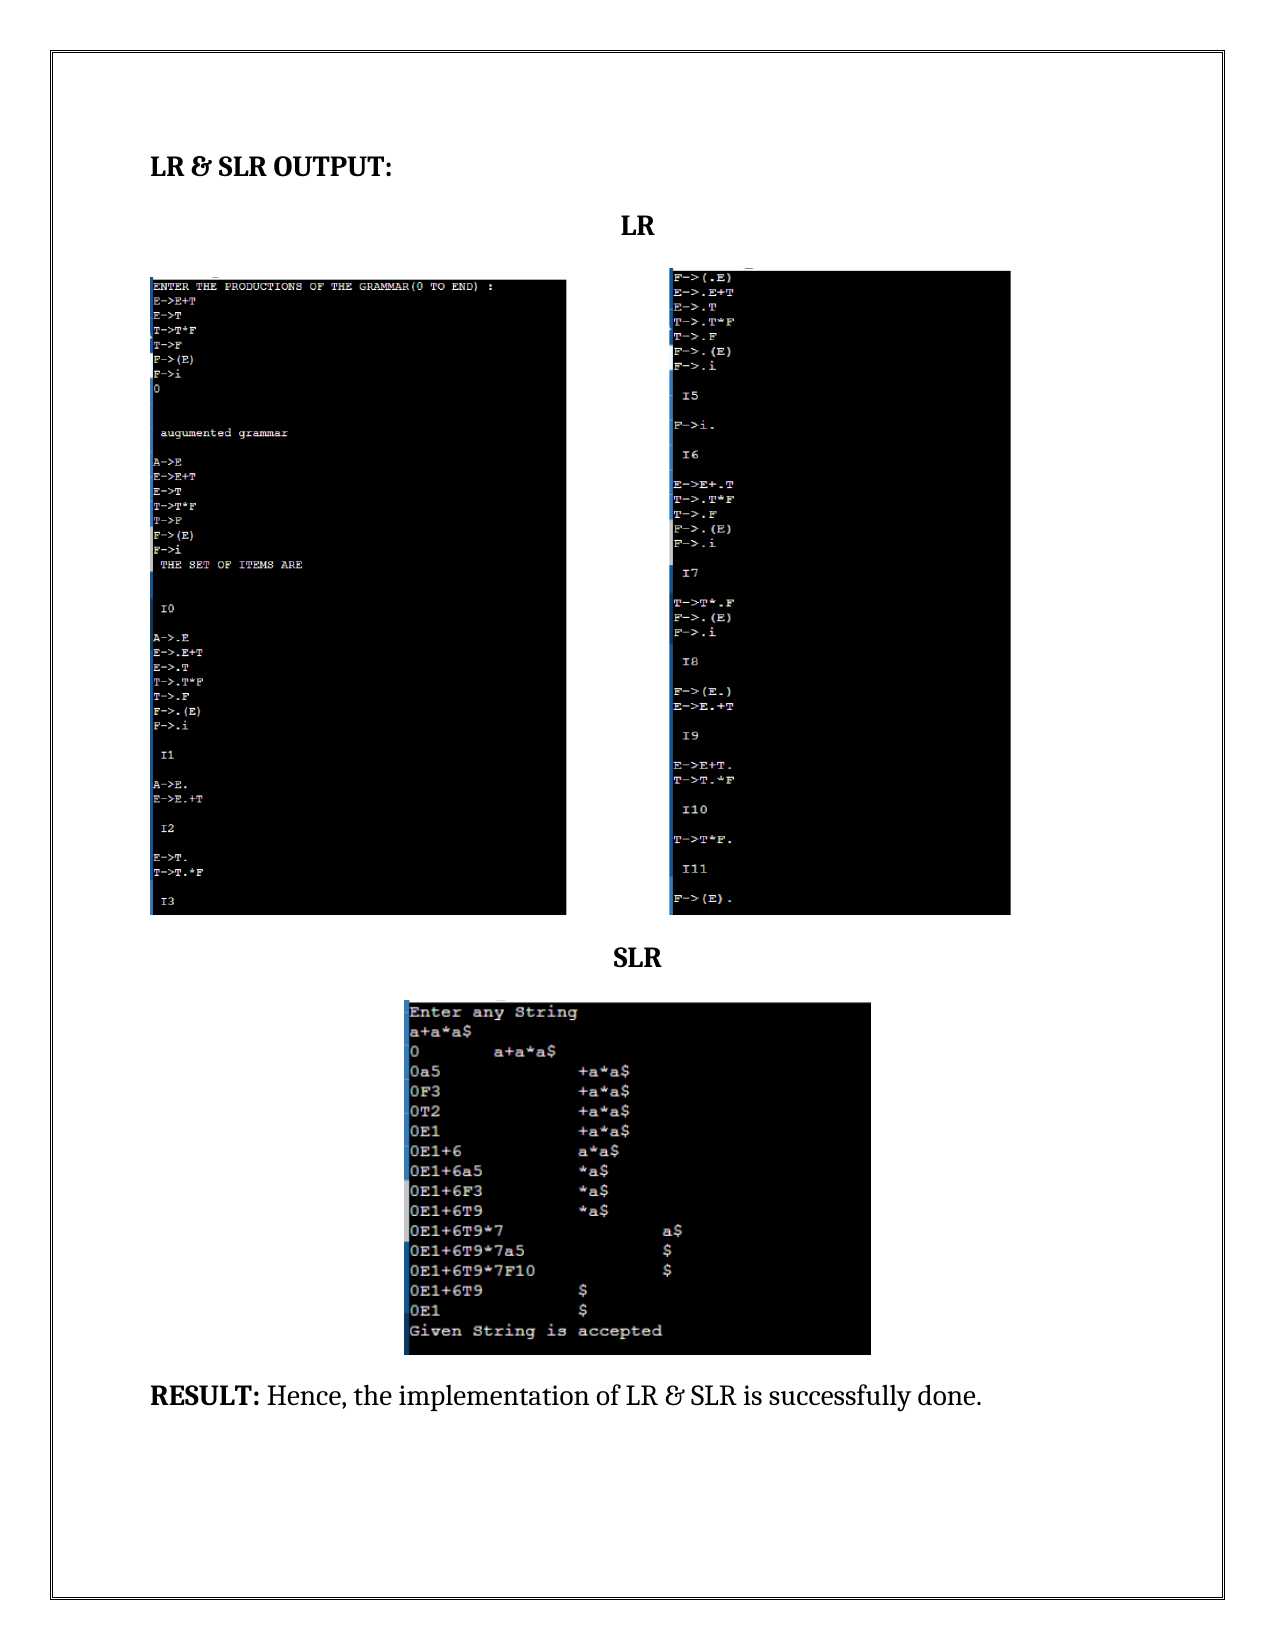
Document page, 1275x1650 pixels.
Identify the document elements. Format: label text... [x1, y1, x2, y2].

picture [404, 1000, 871, 1355]
text LR [150, 209, 1125, 243]
text LR & SLR OUTPUT: [150, 150, 1125, 183]
text SLR [150, 941, 1125, 974]
picture [150, 277, 567, 915]
text RESULT: Hence, the implementation of LR & SLR is successfully done. [150, 1379, 1125, 1413]
picture [669, 268, 1011, 915]
